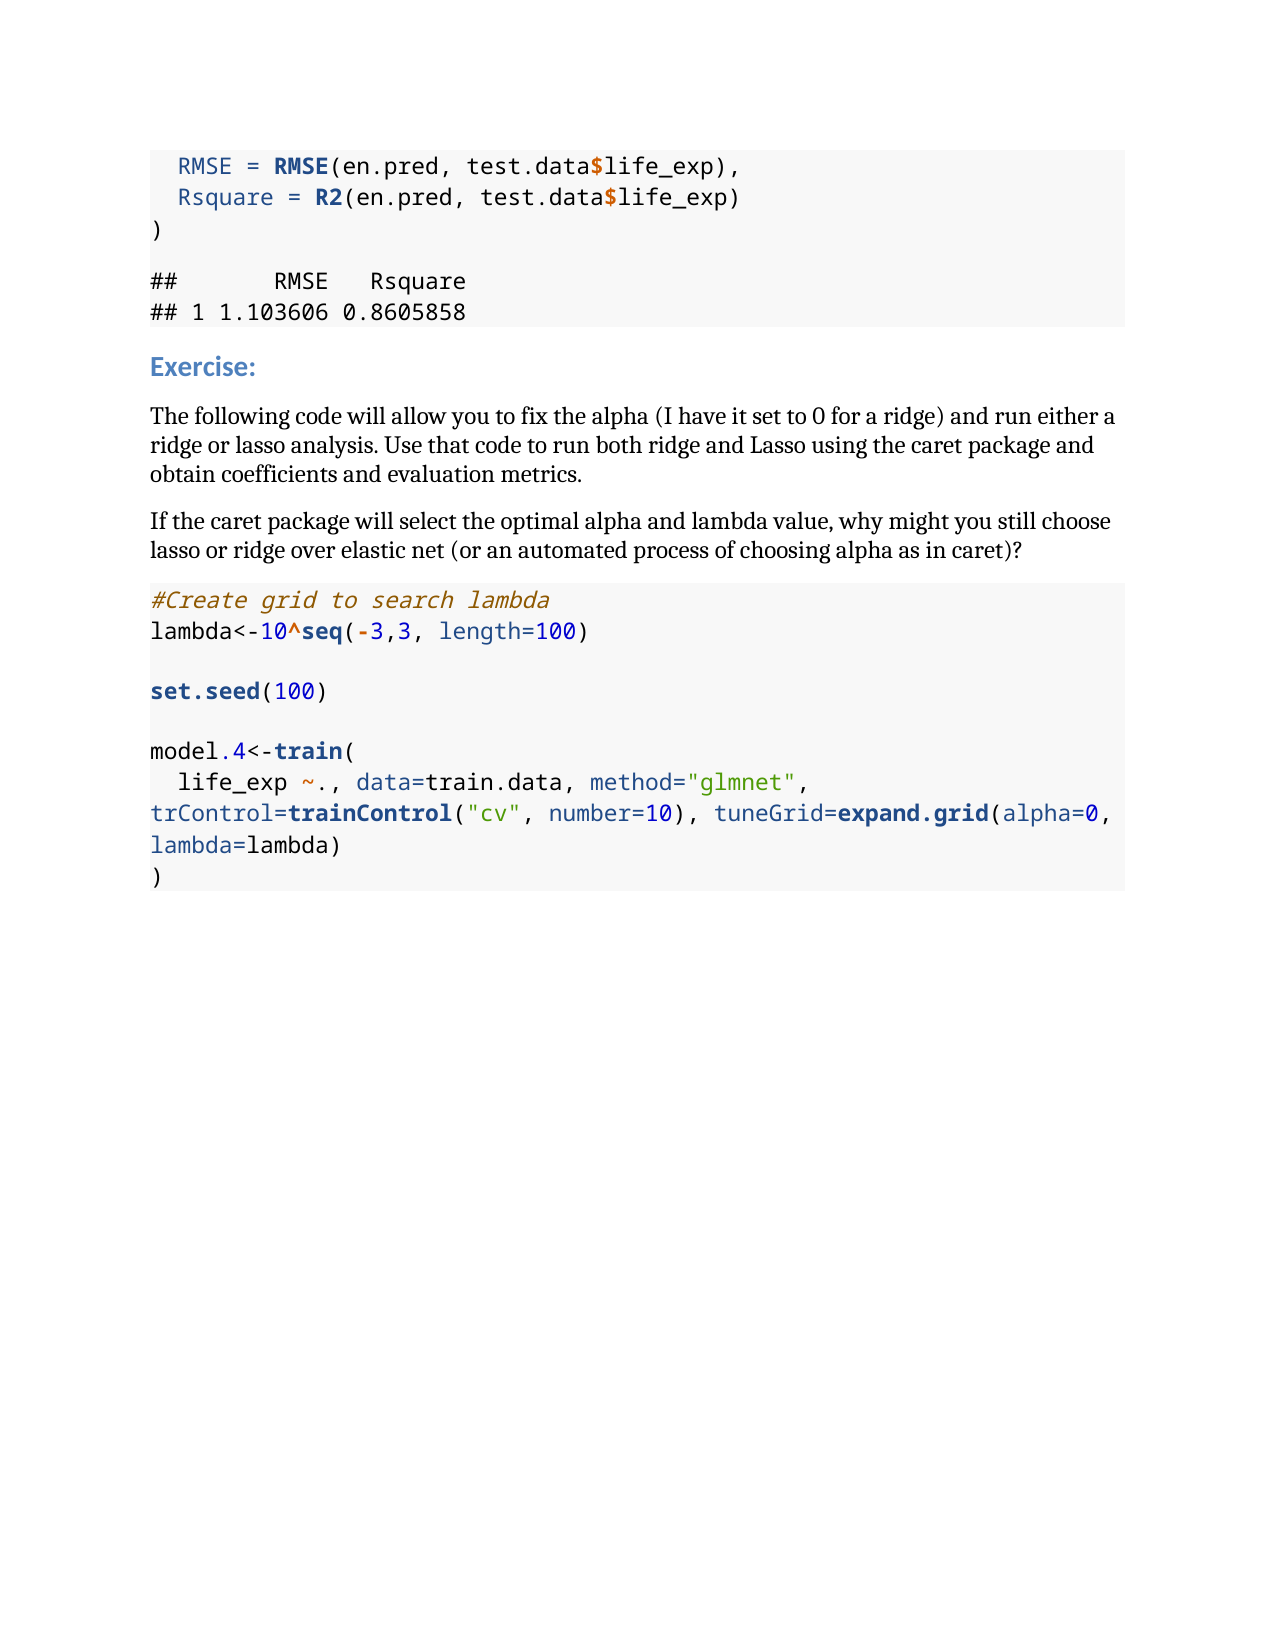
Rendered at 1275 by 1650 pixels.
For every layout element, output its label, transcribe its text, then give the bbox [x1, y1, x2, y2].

subtitle Exercise: [150, 348, 1125, 383]
text The following code will allow you to fix the alpha (I have it set to 0 for a ridge) and run either a ridge or lasso analysis. Use that code to run both ridge and Lasso using the caret package and obtain coefficients and evaluation metrics. [150, 402, 1125, 488]
text #Create grid to search lambda lambda<-10^seq(-3,3, length=100) set.seed(100) model.4<-train( life_exp ~., data=train.data, method="glmnet", trControl=trainControl("cv", number=10), tuneGrid=expand.grid(alpha=0, lambda=lambda) ) [150, 583, 1125, 891]
text If the caret package will select the optimal alpha and lambda value, why might you still choose lasso or ridge over elastic net (or an automated process of choosing alpha as in caret)? [150, 507, 1125, 565]
text ## RMSE Rsquare ## 1 1.103606 0.8605858 [150, 264, 1125, 327]
